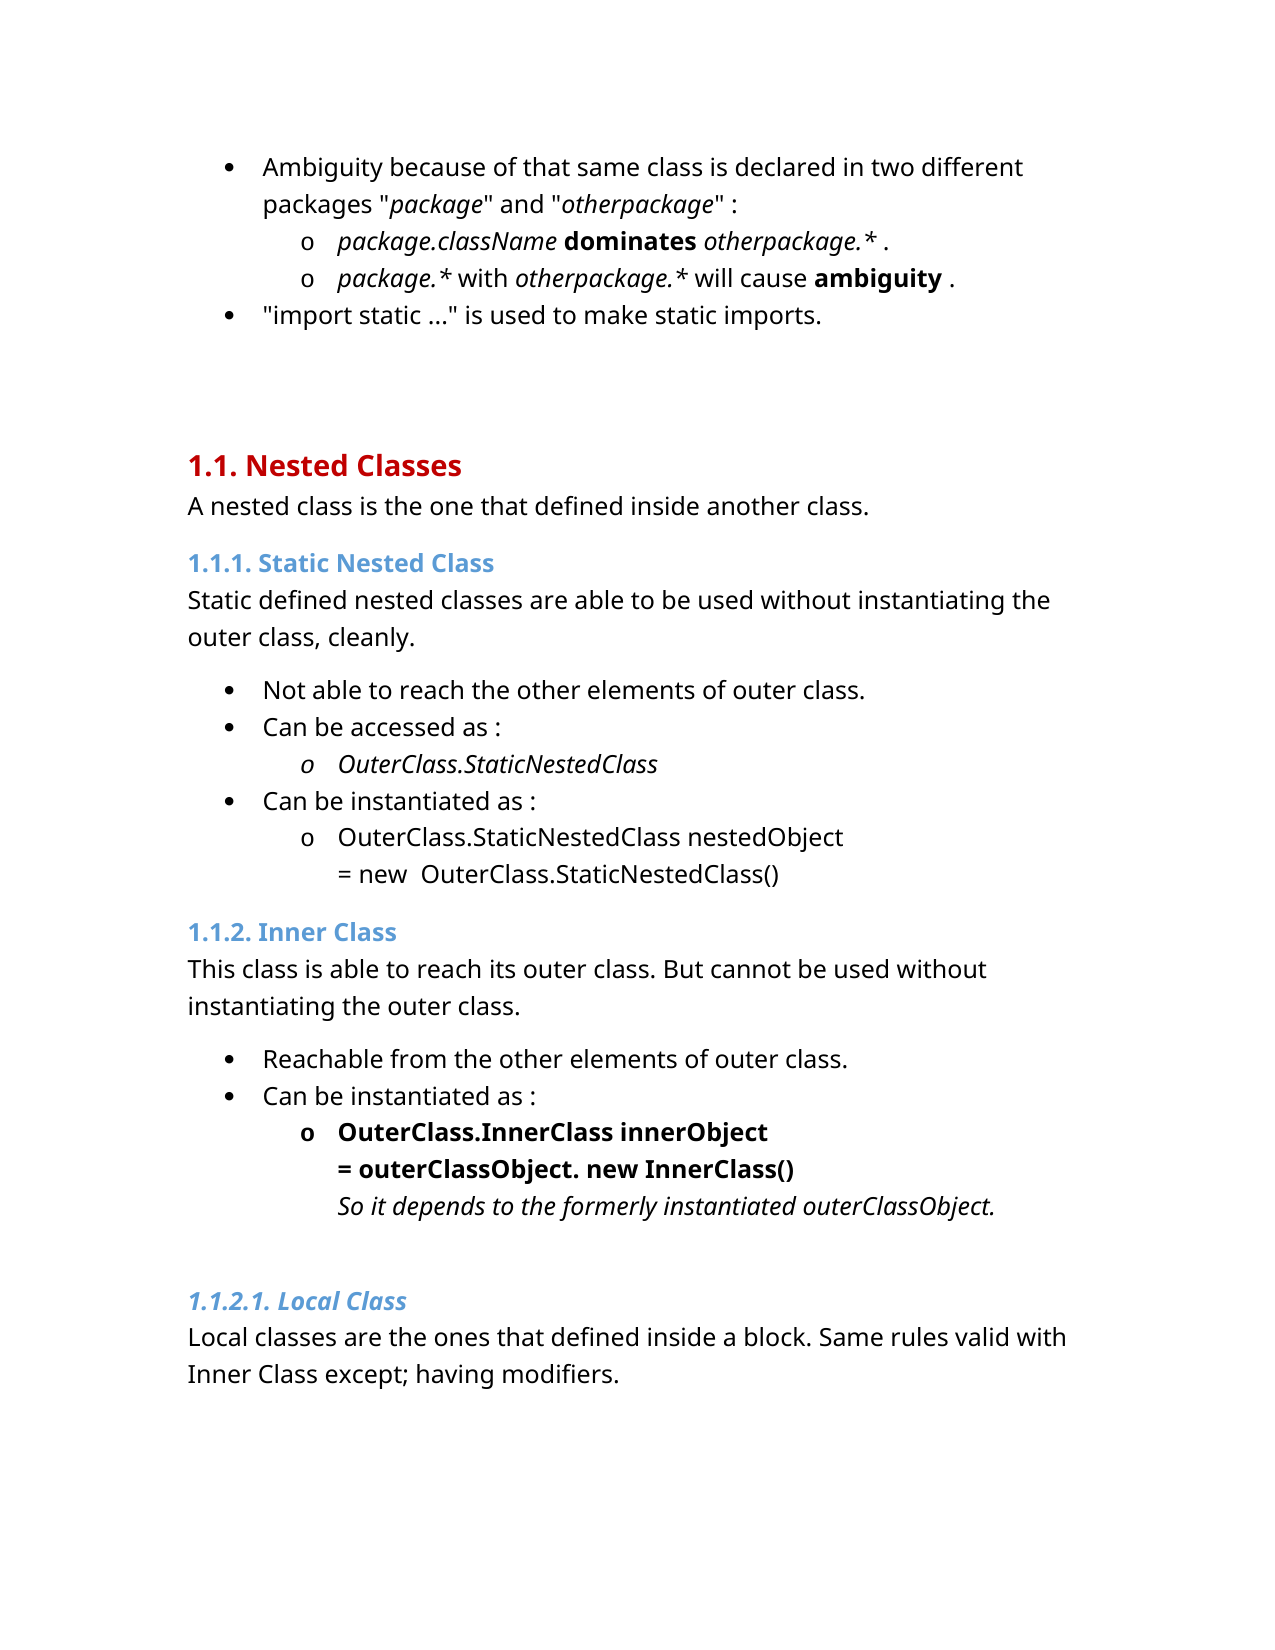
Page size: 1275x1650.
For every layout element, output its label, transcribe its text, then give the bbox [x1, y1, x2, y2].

text This class is able to reach its outer class. But cannot be used without instantiating the outer class. [187, 951, 1087, 1022]
text Static defined nested classes are able to be used without instantiating the outer class, cleanly. [187, 582, 1087, 653]
subtitle 1.1.2. Inner Class [187, 914, 1087, 949]
list OuterClass.InnerClass innerObject [300, 1115, 1087, 1149]
list package.* with otherpackage.* will cause ambiguity . [300, 261, 1087, 295]
subtitle 1.1.1. Static Nested Class [187, 546, 1087, 580]
subtitle 1.1.2.1. Local Class [187, 1283, 1087, 1317]
list OuterClass.StaticNestedClass nestedObject [300, 820, 1087, 854]
list Ambiguity because of that same class is declared in two different packages "package" and "otherpackage" : [225, 150, 1087, 221]
list package.className dominates otherpackage.* . [300, 223, 1087, 258]
list Reachable from the other elements of outer class. [225, 1042, 1087, 1076]
list Not able to reach the other elements of outer class. [225, 673, 1087, 707]
list Can be instantiated as : [225, 783, 1087, 817]
list So it depends to the formerly instantiated outerClassObject. [337, 1189, 1087, 1223]
list Can be instantiated as : [225, 1078, 1087, 1112]
text Local classes are the ones that defined inside a block. Same rules valid with Inner Class except; having modifiers. [187, 1320, 1087, 1391]
list OuterClass.StaticNestedClass [300, 746, 1087, 781]
list Can be accessed as : [225, 709, 1087, 743]
list = outerClassObject. new InnerClass() [337, 1152, 1087, 1186]
subtitle 1.1. Nested Classes [187, 445, 1087, 485]
text A nested class is the one that defined inside another class. [187, 488, 1087, 522]
list = new OuterClass.StaticNestedClass() [337, 857, 1087, 891]
list "import static ..." is used to make static imports. [225, 297, 1087, 332]
